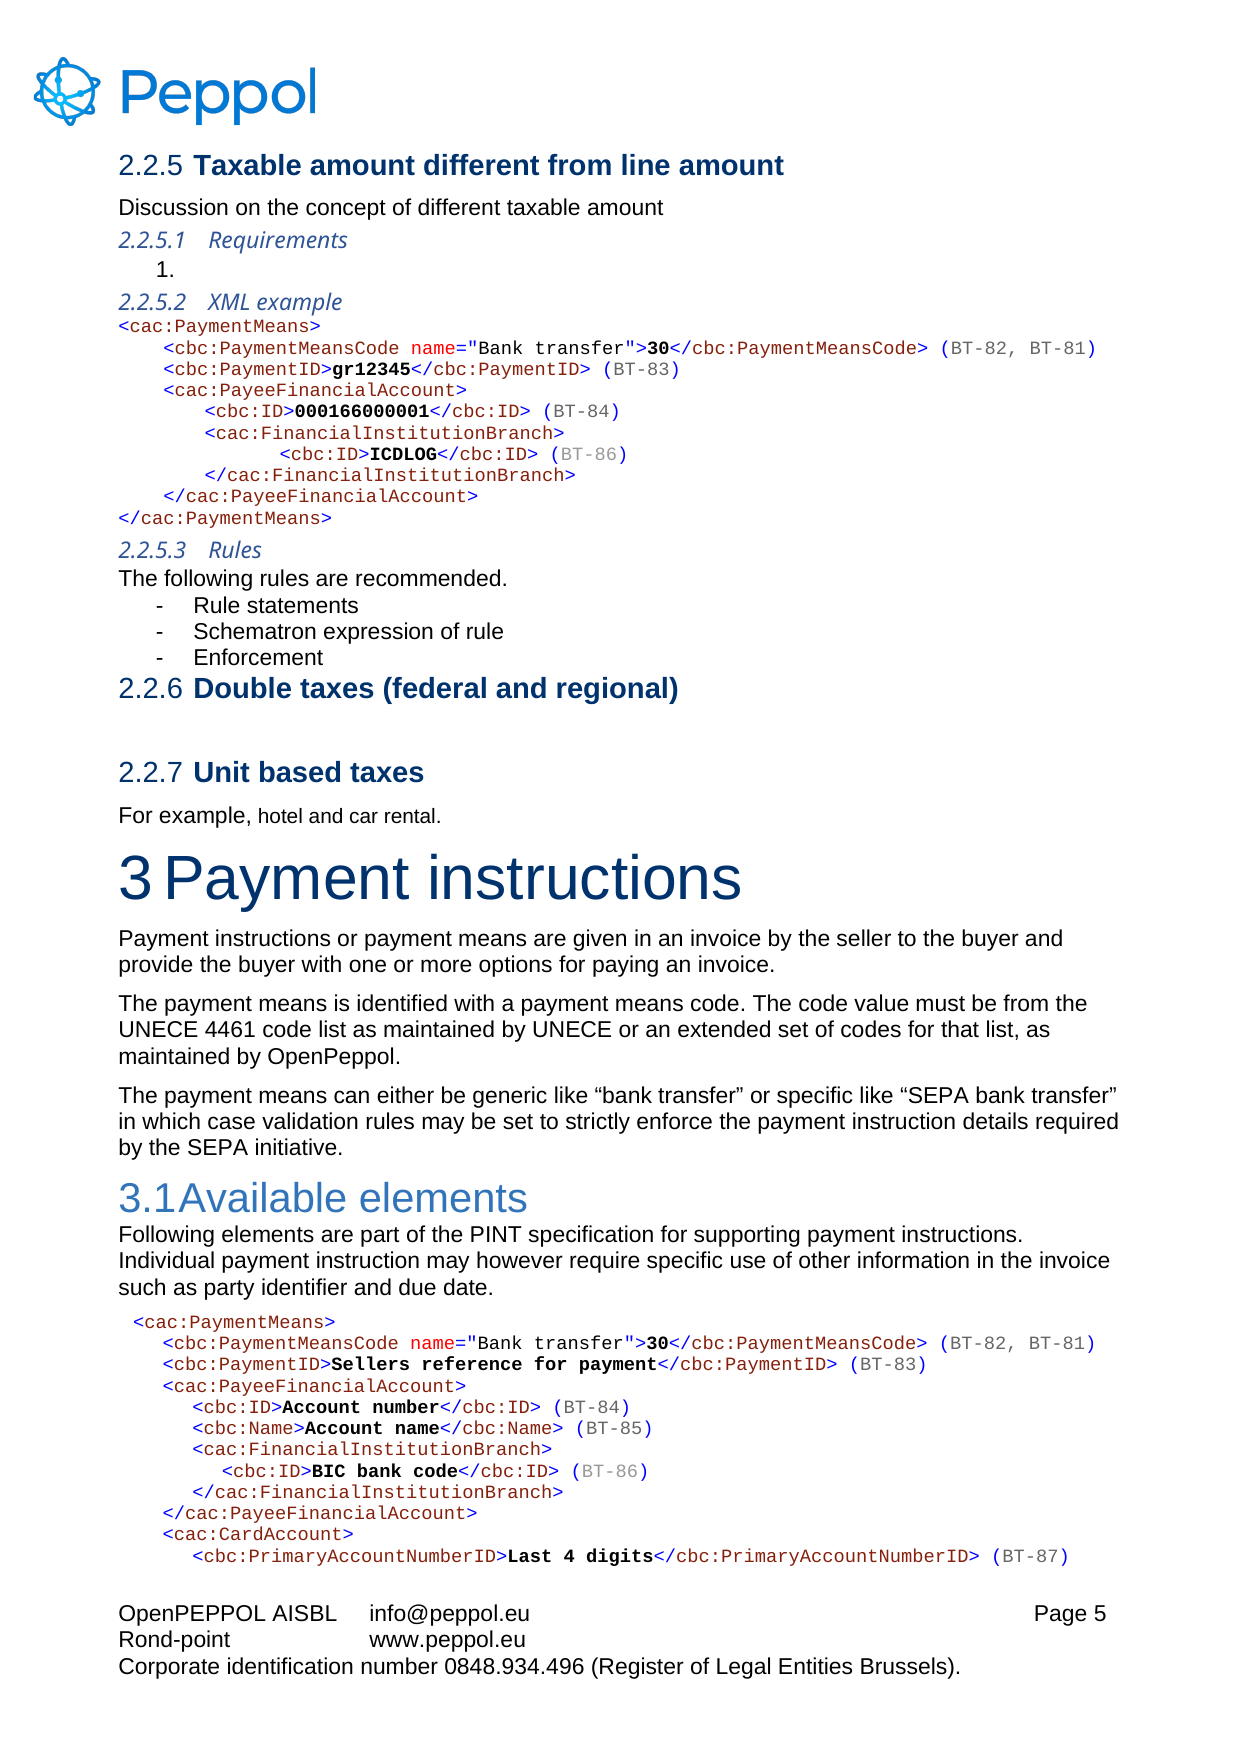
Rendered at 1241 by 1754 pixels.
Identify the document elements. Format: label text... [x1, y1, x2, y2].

text </cac:PayeeFinancialAccount> [118, 487, 1122, 508]
list Rule statements [156, 592, 1122, 618]
text <cbc:ID>BIC bank code</cbc:ID> (BT-86) [133, 1461, 1122, 1483]
subtitle Requirements [118, 224, 1122, 256]
text <cac:PayeeFinancialAccount> [133, 1376, 1122, 1398]
text <cac:CardAccount> [133, 1525, 1122, 1546]
text <cbc:PaymentID>Sellers reference for payment</cbc:PaymentID> (BT-83) [133, 1355, 1122, 1376]
text <cbc:Name>Account name</cbc:Name> (BT-85) [133, 1419, 1122, 1440]
text <cac:FinancialInstitutionBranch> [133, 1440, 1122, 1461]
text <cbc:PaymentID>gr12345</cbc:PaymentID> (BT-83) [118, 360, 1122, 381]
subtitle Double taxes (federal and regional) [118, 671, 1122, 704]
picture [33, 57, 315, 126]
text <cbc:ID>Account number</cbc:ID> (BT-84) [133, 1398, 1122, 1419]
list Enforcement [156, 644, 1122, 671]
text <cac:PayeeFinancialAccount> [118, 381, 1122, 402]
text The following rules are recommended. [118, 565, 1122, 592]
text <cac:FinancialInstitutionBranch> [118, 423, 1122, 445]
text The payment means can either be generic like “bank transfer” or specific like “SEPA bank transfer” in which case validation rules may be set to strictly enforce the payment instruction details required by the SEPA initiative. [118, 1082, 1122, 1161]
subtitle Payment instructions [118, 840, 1122, 912]
subtitle Taxable amount different from line amount [118, 148, 1122, 181]
text </cac:PayeeFinancialAccount> [133, 1504, 1122, 1525]
text <cbc:PrimaryAccountNumberID>Last 4 digits</cbc:PrimaryAccountNumberID> (BT-87) [133, 1546, 1122, 1568]
text <cbc:ID>000166000001</cbc:ID> (BT-84) [118, 402, 1122, 423]
text For example, hotel and car rental. [118, 802, 1122, 828]
text <cac:PaymentMeans> [133, 1313, 1122, 1334]
text <cbc:ID>ICDLOG</cbc:ID> (BT-86) [118, 445, 1122, 466]
text </cac:FinancialInstitutionBranch> [118, 466, 1122, 487]
text Discussion on the concept of different taxable amount [118, 194, 1122, 220]
text </cac:FinancialInstitutionBranch> [133, 1483, 1122, 1504]
subtitle XML example [118, 286, 1122, 317]
text The payment means is identified with a payment means code. The code value must be from the UNECE 4461 code list as maintained by UNECE or an extended set of codes for that list, as maintained by OpenPeppol. [118, 990, 1122, 1069]
text Payment instructions or payment means are given in an invoice by the seller to the buyer and provide the buyer with one or more options for paying an invoice. [118, 925, 1122, 977]
text <cac:PaymentMeans> [118, 317, 1122, 338]
subtitle Available elements [118, 1173, 1122, 1221]
text <cbc:PaymentMeansCode name="Bank transfer">30</cbc:PaymentMeansCode> (BT-82, BT-81) [118, 338, 1122, 360]
list Schematron expression of rule [156, 618, 1122, 644]
subtitle Unit based taxes [118, 756, 1122, 789]
text Following elements are part of the PINT specification for supporting payment instructions. Individual payment instruction may however require specific use of other information in the invoice such as party identifier and due date. [118, 1221, 1122, 1300]
text </cac:PaymentMeans> [118, 508, 1122, 530]
text <cbc:PaymentMeansCode name="Bank transfer">30</cbc:PaymentMeansCode> (BT-82, BT-81) [133, 1334, 1122, 1355]
subtitle Rules [118, 534, 1122, 565]
